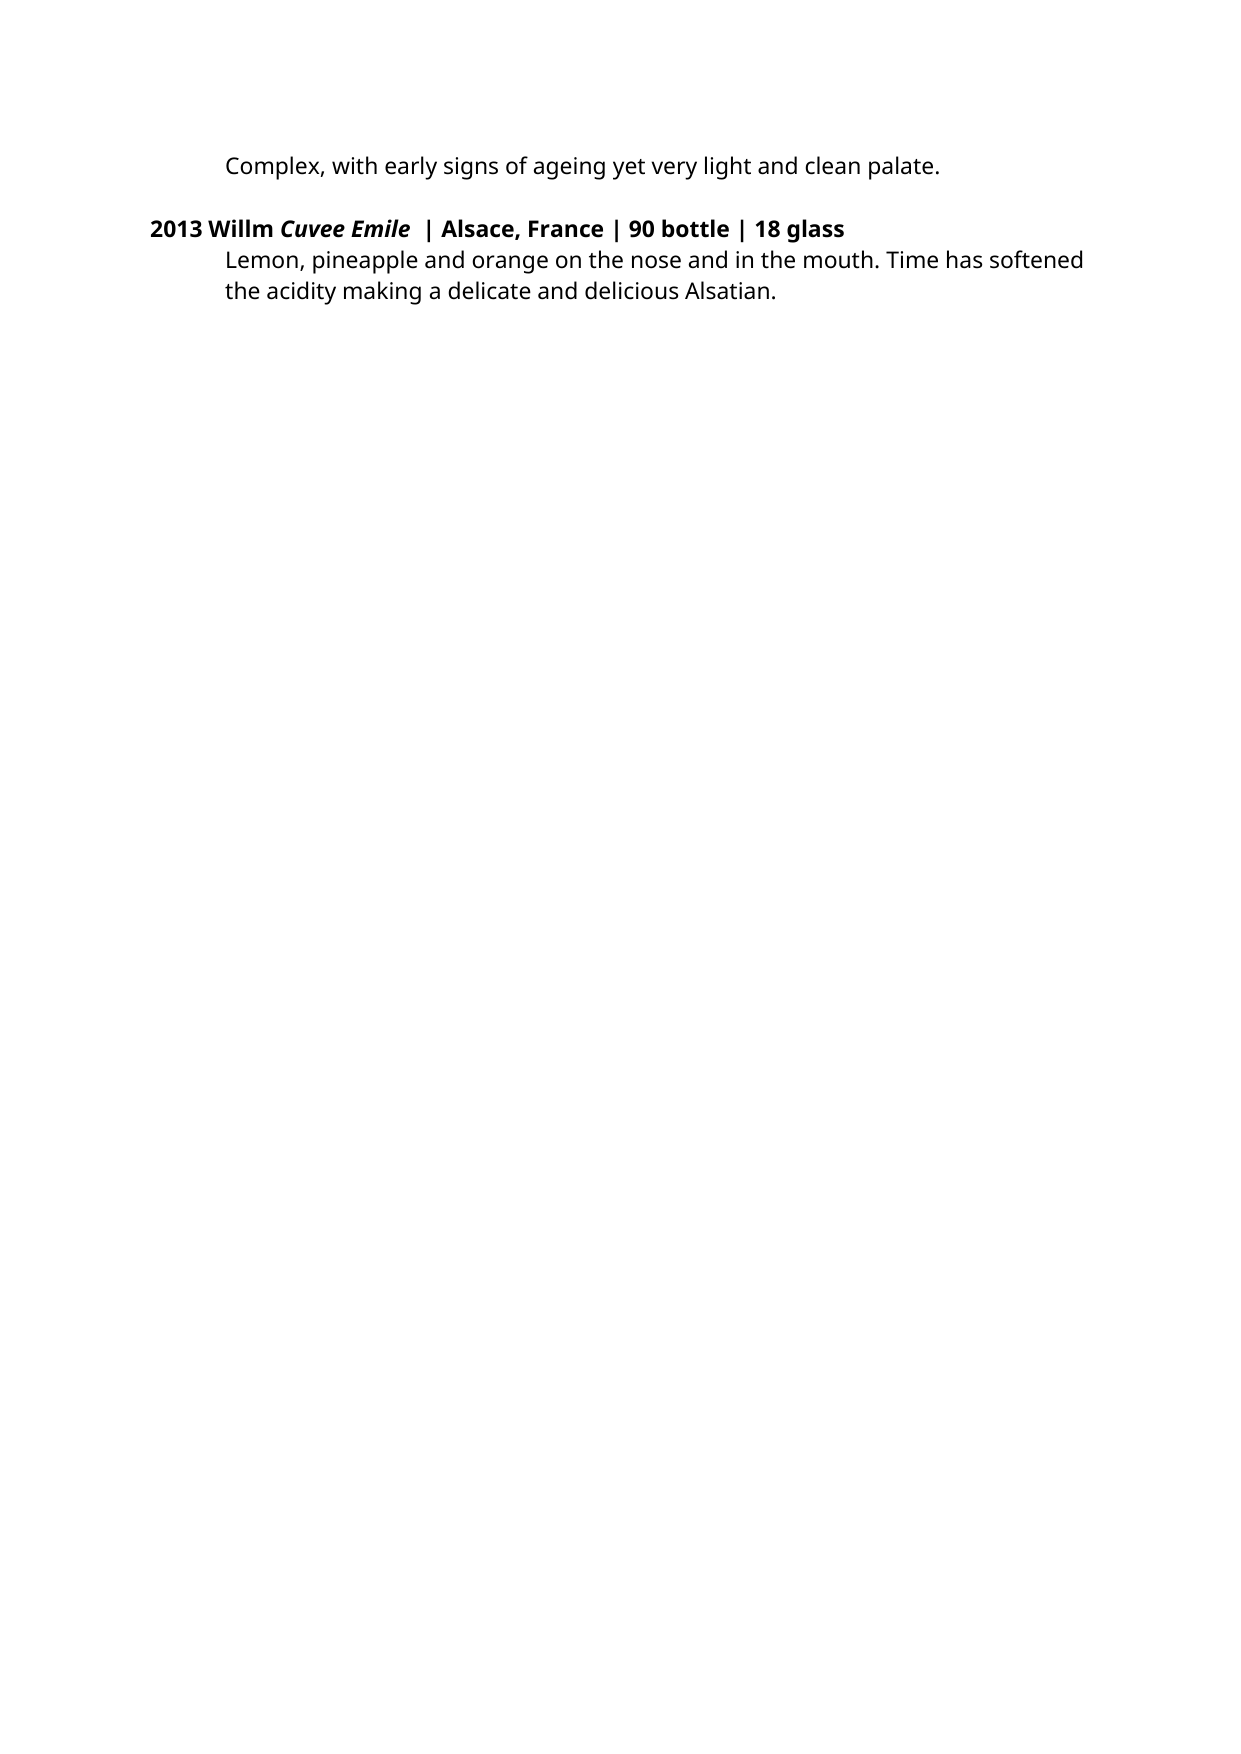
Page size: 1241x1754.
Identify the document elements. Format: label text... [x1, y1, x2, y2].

text 2013 Willm Cuvee Emile | Alsace, France | 90 bottle | 18 glass [150, 212, 1090, 244]
text Lemon, pineapple and orange on the nose and in the mouth. Time has softened the acidity making a delicate and delicious Alsatian. [225, 244, 1090, 306]
text Complex, with early signs of ageing yet very light and clean palate. [150, 150, 1090, 181]
